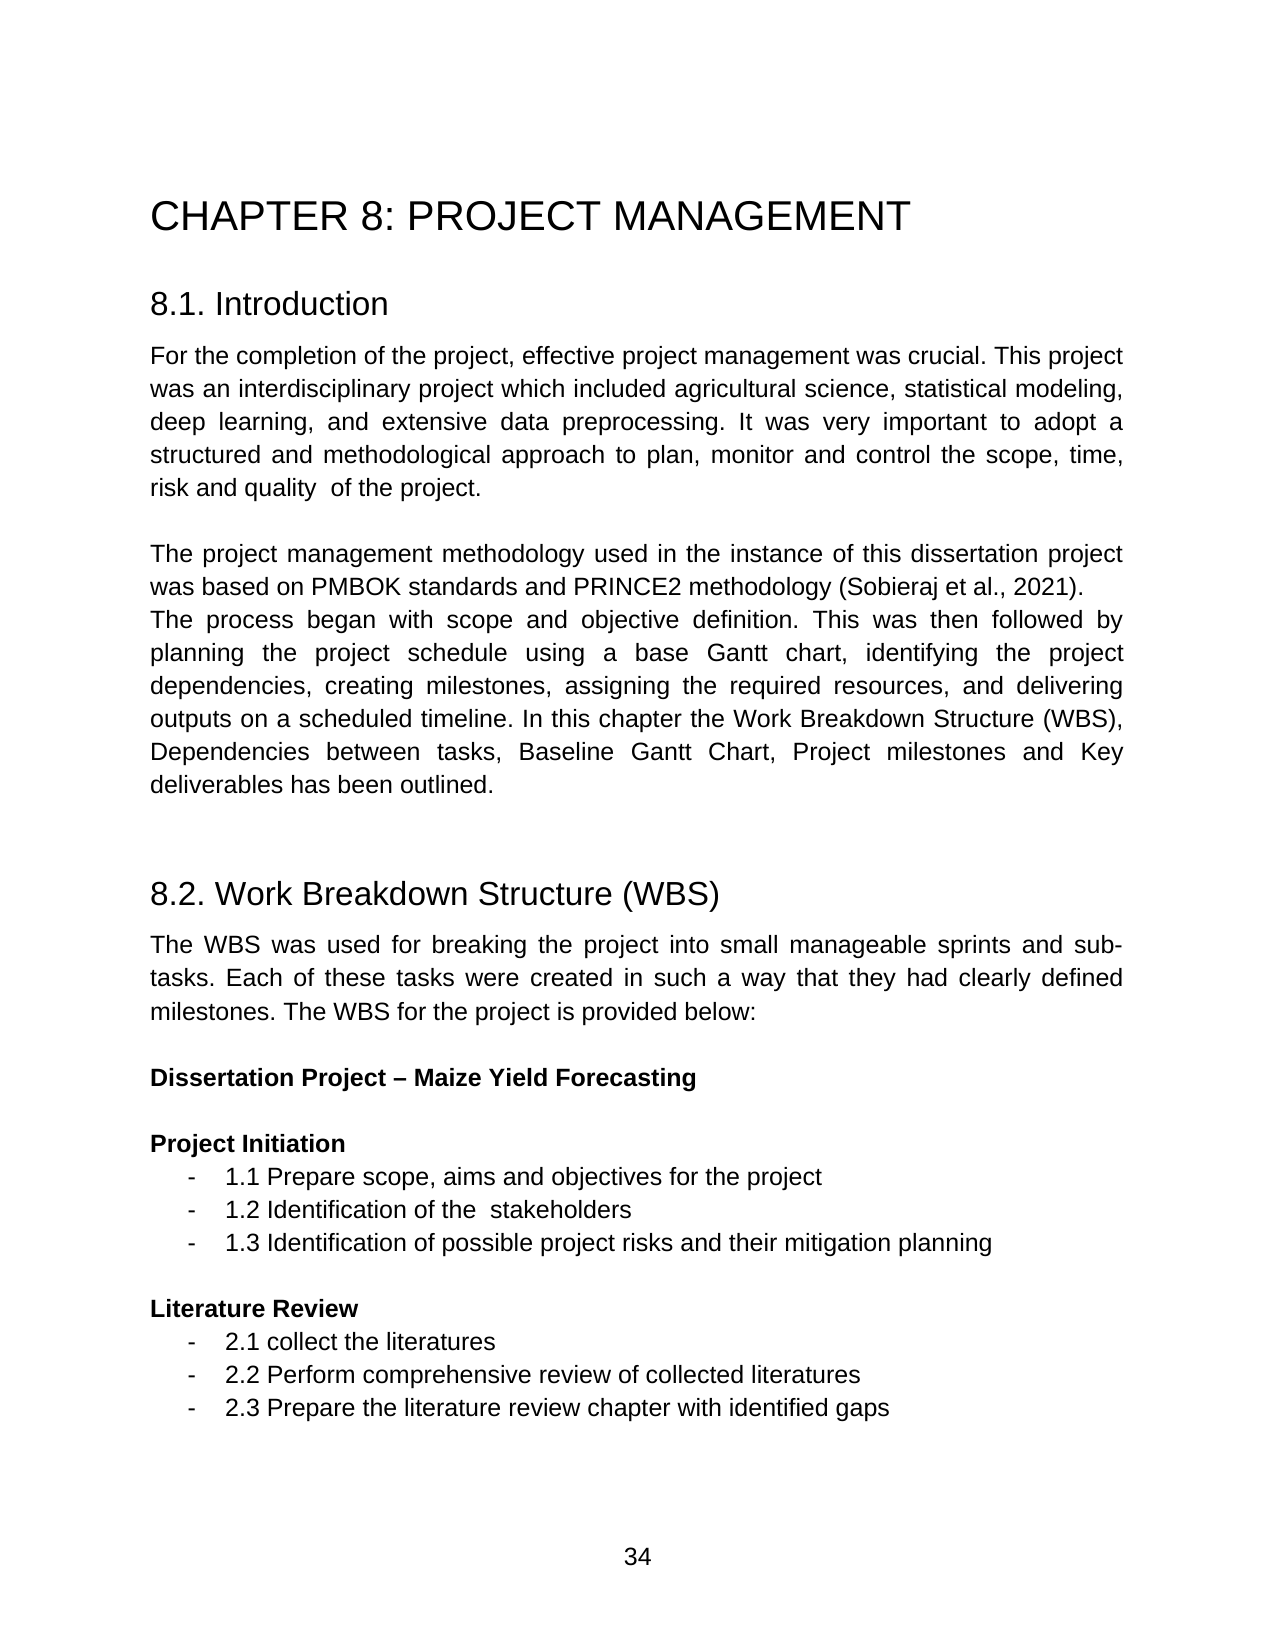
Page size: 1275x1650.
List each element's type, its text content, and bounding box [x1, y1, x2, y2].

subtitle 8.2. Work Breakdown Structure (WBS) [150, 874, 1125, 912]
list 1.3 Identification of possible project risks and their mitigation planning [187, 1228, 1125, 1256]
text The project management methodology used in the instance of this dissertation project was based on PMBOK standards and PRINCE2 methodology (Sobieraj et al., 2021). [150, 539, 1125, 601]
text The process began with scope and objective definition. This was then followed by planning the project schedule using a base Gantt chart, identifying the project dependencies, creating milestones, assigning the required resources, and delivering outputs on a scheduled timeline. In this chapter the Work Breakdown Structure (WBS), Dependencies between tasks, Baseline Gantt Chart, Project milestones and Key deliverables has been outlined. [150, 605, 1125, 799]
list 2.2 Perform comprehensive review of collected literatures [187, 1360, 1125, 1388]
list 1.2 Identification of the stakeholders [187, 1194, 1125, 1223]
text For the completion of the project, effective project management was crucial. This project was an interdisciplinary project which included agricultural science, statistical modeling, deep learning, and extensive data preprocessing. It was very important to adopt a structured and methodological approach to plan, monitor and control the scope, time, risk and quality of the project. [150, 341, 1125, 502]
text The WBS was used for breaking the project into small manageable sprints and sub-tasks. Each of these tasks were created in such a way that they had clearly defined milestones. The WBS for the project is provided below: [150, 930, 1125, 1025]
list 2.1 collect the literatures [187, 1327, 1125, 1355]
subtitle 8.1. Introduction [150, 284, 1125, 323]
text Project Initiation [150, 1128, 1125, 1157]
text Literature Review [150, 1294, 1125, 1322]
subtitle CHAPTER 8: PROJECT MANAGEMENT [150, 192, 1125, 239]
list 2.3 Prepare the literature review chapter with identified gaps [187, 1393, 1125, 1421]
text Dissertation Project – Maize Yield Forecasting [150, 1062, 1125, 1091]
list 1.1 Prepare scope, aims and objectives for the project [187, 1162, 1125, 1190]
